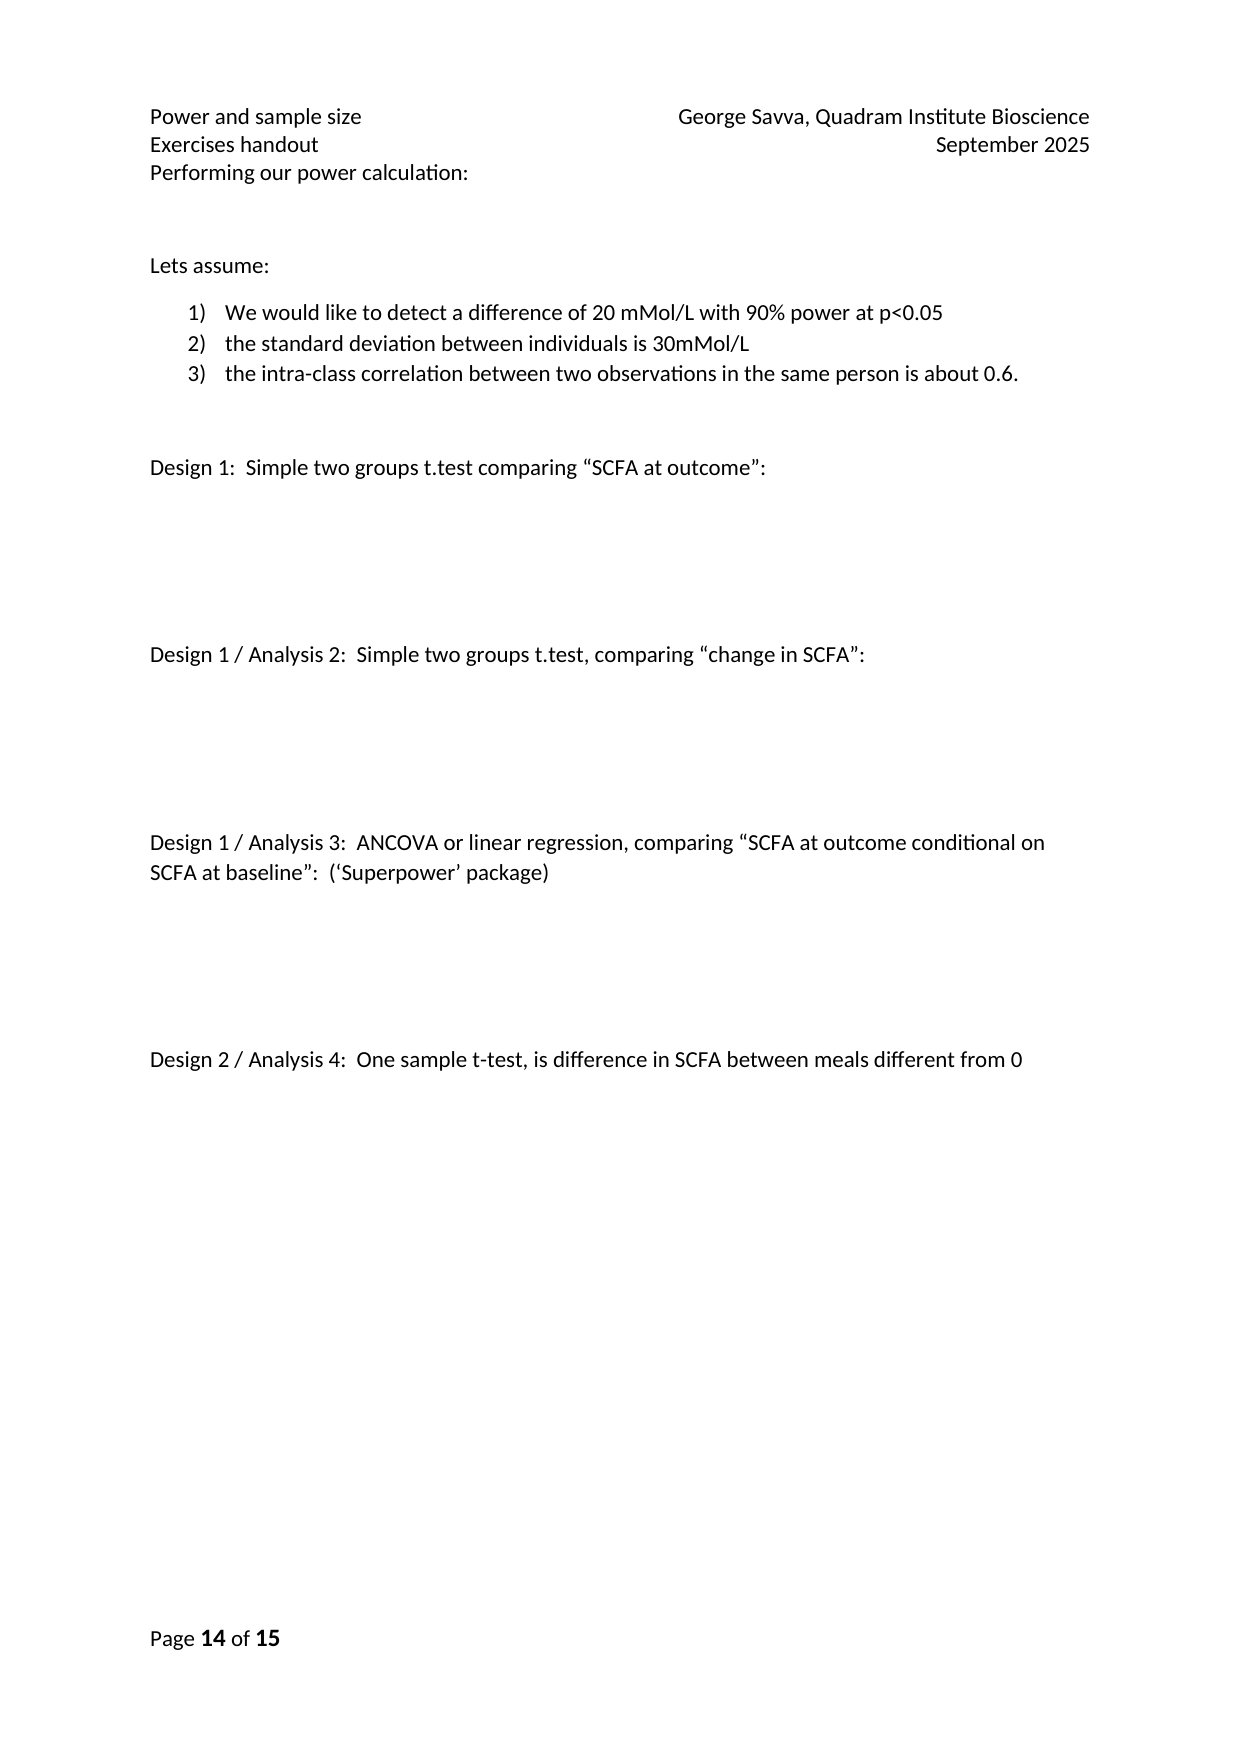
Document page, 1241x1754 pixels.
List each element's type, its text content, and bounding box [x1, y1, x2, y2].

list the standard deviation between individuals is 30mMol/L [187, 329, 1090, 357]
text Design 1 / Analysis 3: ANCOVA or linear regression, comparing “SCFA at outcome conditional on SCFA at baseline”: (‘Superpower’ package) [150, 828, 1090, 886]
text Design 2 / Analysis 4: One sample t-test, is difference in SCFA between meals different from 0 [150, 1045, 1090, 1073]
text Performing our power calculation: [150, 158, 1090, 186]
text Lets assume: [150, 252, 1090, 279]
text Design 1 / Analysis 2: Simple two groups t.test, comparing “change in SCFA”: [150, 640, 1090, 668]
list the intra-class correlation between two observations in the same person is about 0.6. [187, 359, 1090, 387]
list We would like to detect a difference of 20 mMol/L with 90% power at p<0.05 [187, 298, 1090, 326]
text Design 1: Simple two groups t.test comparing “SCFA at outcome”: [150, 453, 1090, 481]
